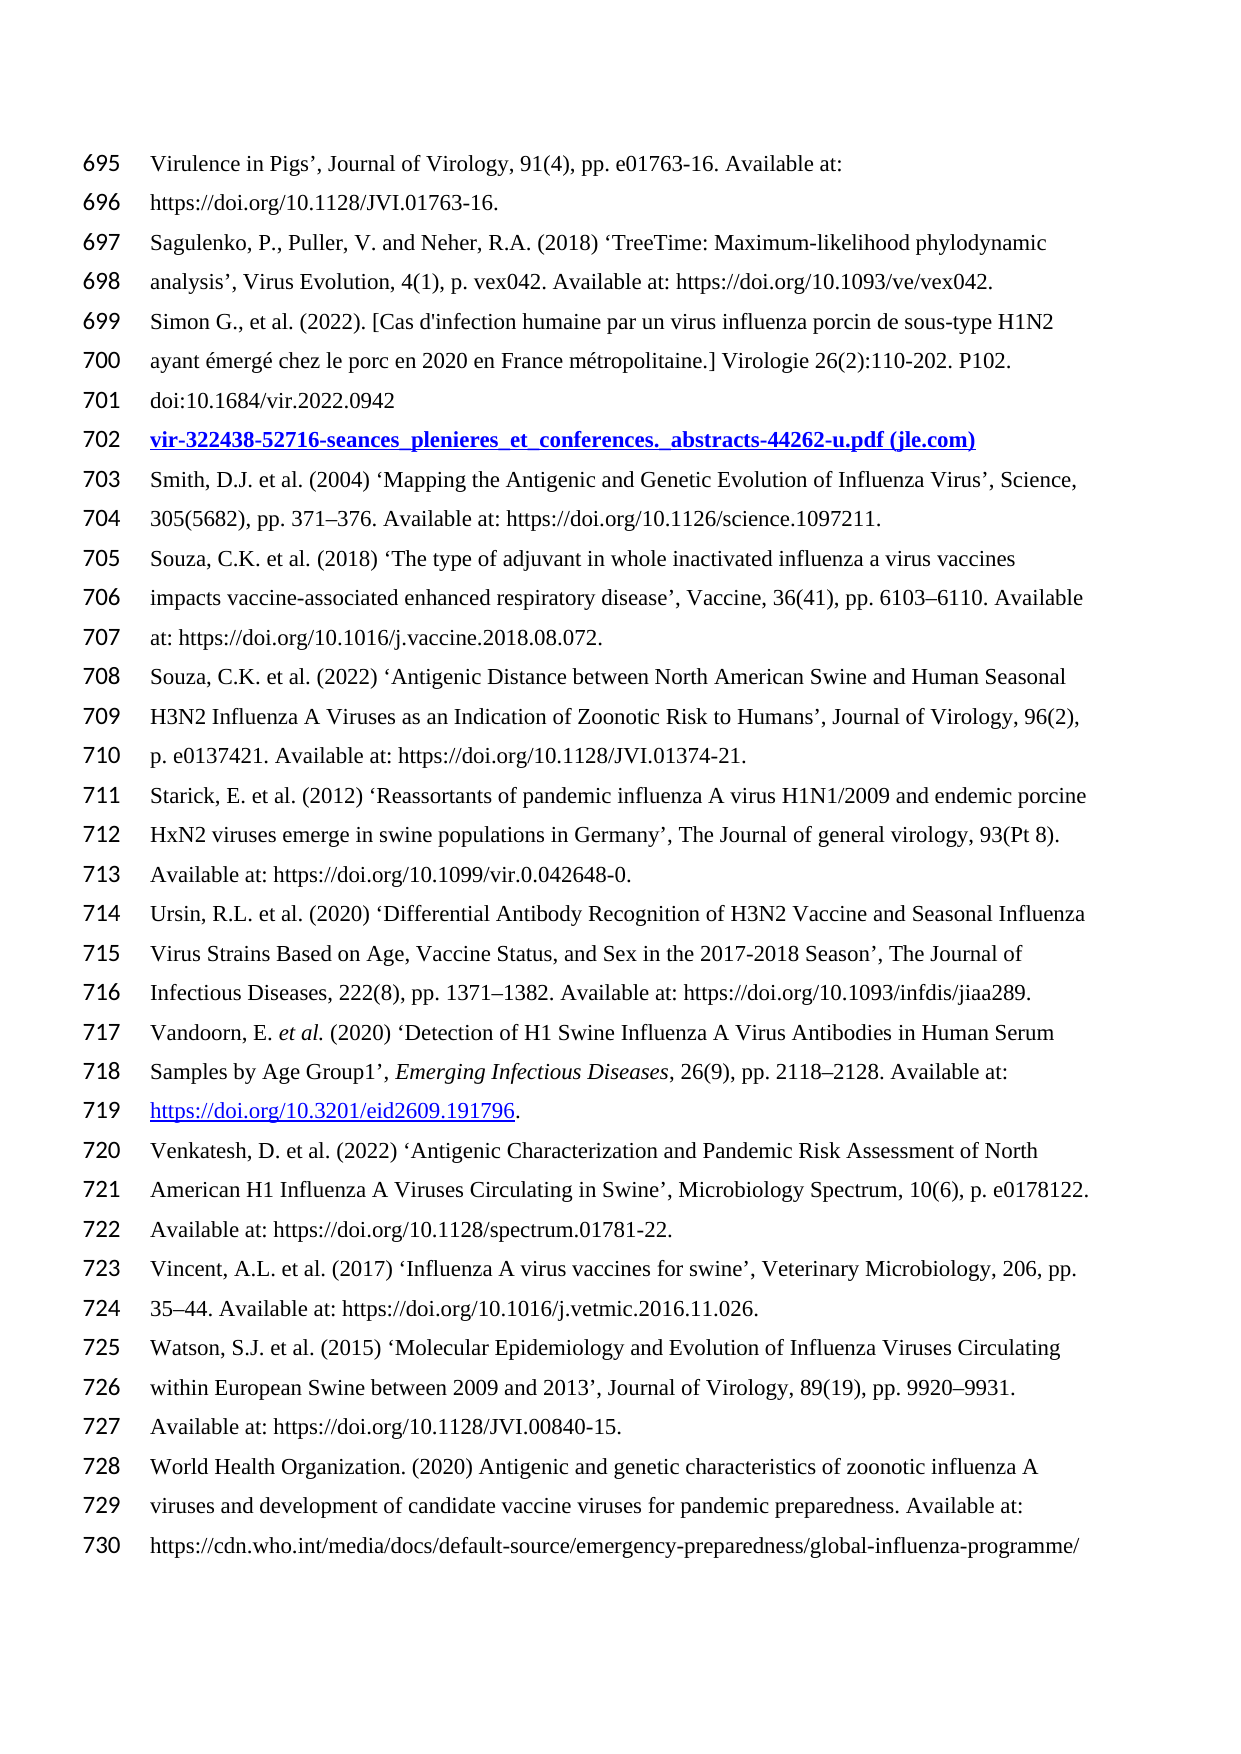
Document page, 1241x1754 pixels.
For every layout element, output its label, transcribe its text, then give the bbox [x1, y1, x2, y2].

text Souza, C.K. et al. (2022) ‘Antigenic Distance between North American Swine and Human Seasonal H3N2 Influenza A Viruses as an Indication of Zoonotic Risk to Humans’, Journal of Virology, 96(2), p. e0137421. Available at: https://doi.org/10.1128/JVI.01374-21. [150, 663, 1090, 768]
text vir-322438-52716-seances_plenieres_et_conferences._abstracts-44262-u.pdf (jle.com) [150, 426, 1090, 453]
text Starick, E. et al. (2012) ‘Reassortants of pandemic influenza A virus H1N1/2009 and endemic porcine HxN2 viruses emerge in swine populations in Germany’, The Journal of general virology, 93(Pt 8). Available at: https://doi.org/10.1099/vir.0.042648-0. [150, 782, 1090, 887]
text Venkatesh, D. et al. (2022) ‘Antigenic Characterization and Pandemic Risk Assessment of North American H1 Influenza A Viruses Circulating in Swine’, Microbiology Spectrum, 10(6), p. e0178122. Available at: https://doi.org/10.1128/spectrum.01781-22. [150, 1137, 1090, 1242]
text Vandoorn, E. et al. (2020) ‘Detection of H1 Swine Influenza A Virus Antibodies in Human Serum Samples by Age Group1’, Emerging Infectious Diseases, 26(9), pp. 2118–2128. Available at: https://doi.org/10.3201/eid2609.191796. [150, 1018, 1090, 1124]
text Watson, S.J. et al. (2015) ‘Molecular Epidemiology and Evolution of Influenza Viruses Circulating within European Swine between 2009 and 2013’, Journal of Virology, 89(19), pp. 9920–9931. Available at: https://doi.org/10.1128/JVI.00840-15. [150, 1334, 1090, 1440]
text Simon G., et al. (2022). [Cas d'infection humaine par un virus influenza porcin de sous-type H1N2 ayant émergé chez le porc en 2020 en France métropolitaine.] Virologie 26(2):110-202. P102. doi:10.1684/vir.2022.0942 [150, 308, 1090, 413]
text Ursin, R.L. et al. (2020) ‘Differential Antibody Recognition of H3N2 Vaccine and Seasonal Influenza Virus Strains Based on Age, Vaccine Status, and Sex in the 2017-2018 Season’, The Journal of Infectious Diseases, 222(8), pp. 1371–1382. Available at: https://doi.org/10.1093/infdis/jiaa289. [150, 900, 1090, 1005]
text Souza, C.K. et al. (2018) ‘The type of adjuvant in whole inactivated influenza a virus vaccines impacts vaccine-associated enhanced respiratory disease’, Vaccine, 36(41), pp. 6103–6110. Available at: https://doi.org/10.1016/j.vaccine.2018.08.072. [150, 545, 1090, 650]
text Vincent, A.L. et al. (2017) ‘Influenza A virus vaccines for swine’, Veterinary Microbiology, 206, pp. 35–44. Available at: https://doi.org/10.1016/j.vetmic.2016.11.026. [150, 1255, 1090, 1321]
text Sagulenko, P., Puller, V. and Neher, R.A. (2018) ‘TreeTime: Maximum-likelihood phylodynamic analysis’, Virus Evolution, 4(1), p. vex042. Available at: https://doi.org/10.1093/ve/vex042. [150, 229, 1090, 295]
text Smith, D.J. et al. (2004) ‘Mapping the Antigenic and Genetic Evolution of Influenza Virus’, Science, 305(5682), pp. 371–376. Available at: https://doi.org/10.1126/science.1097211. [150, 466, 1090, 532]
